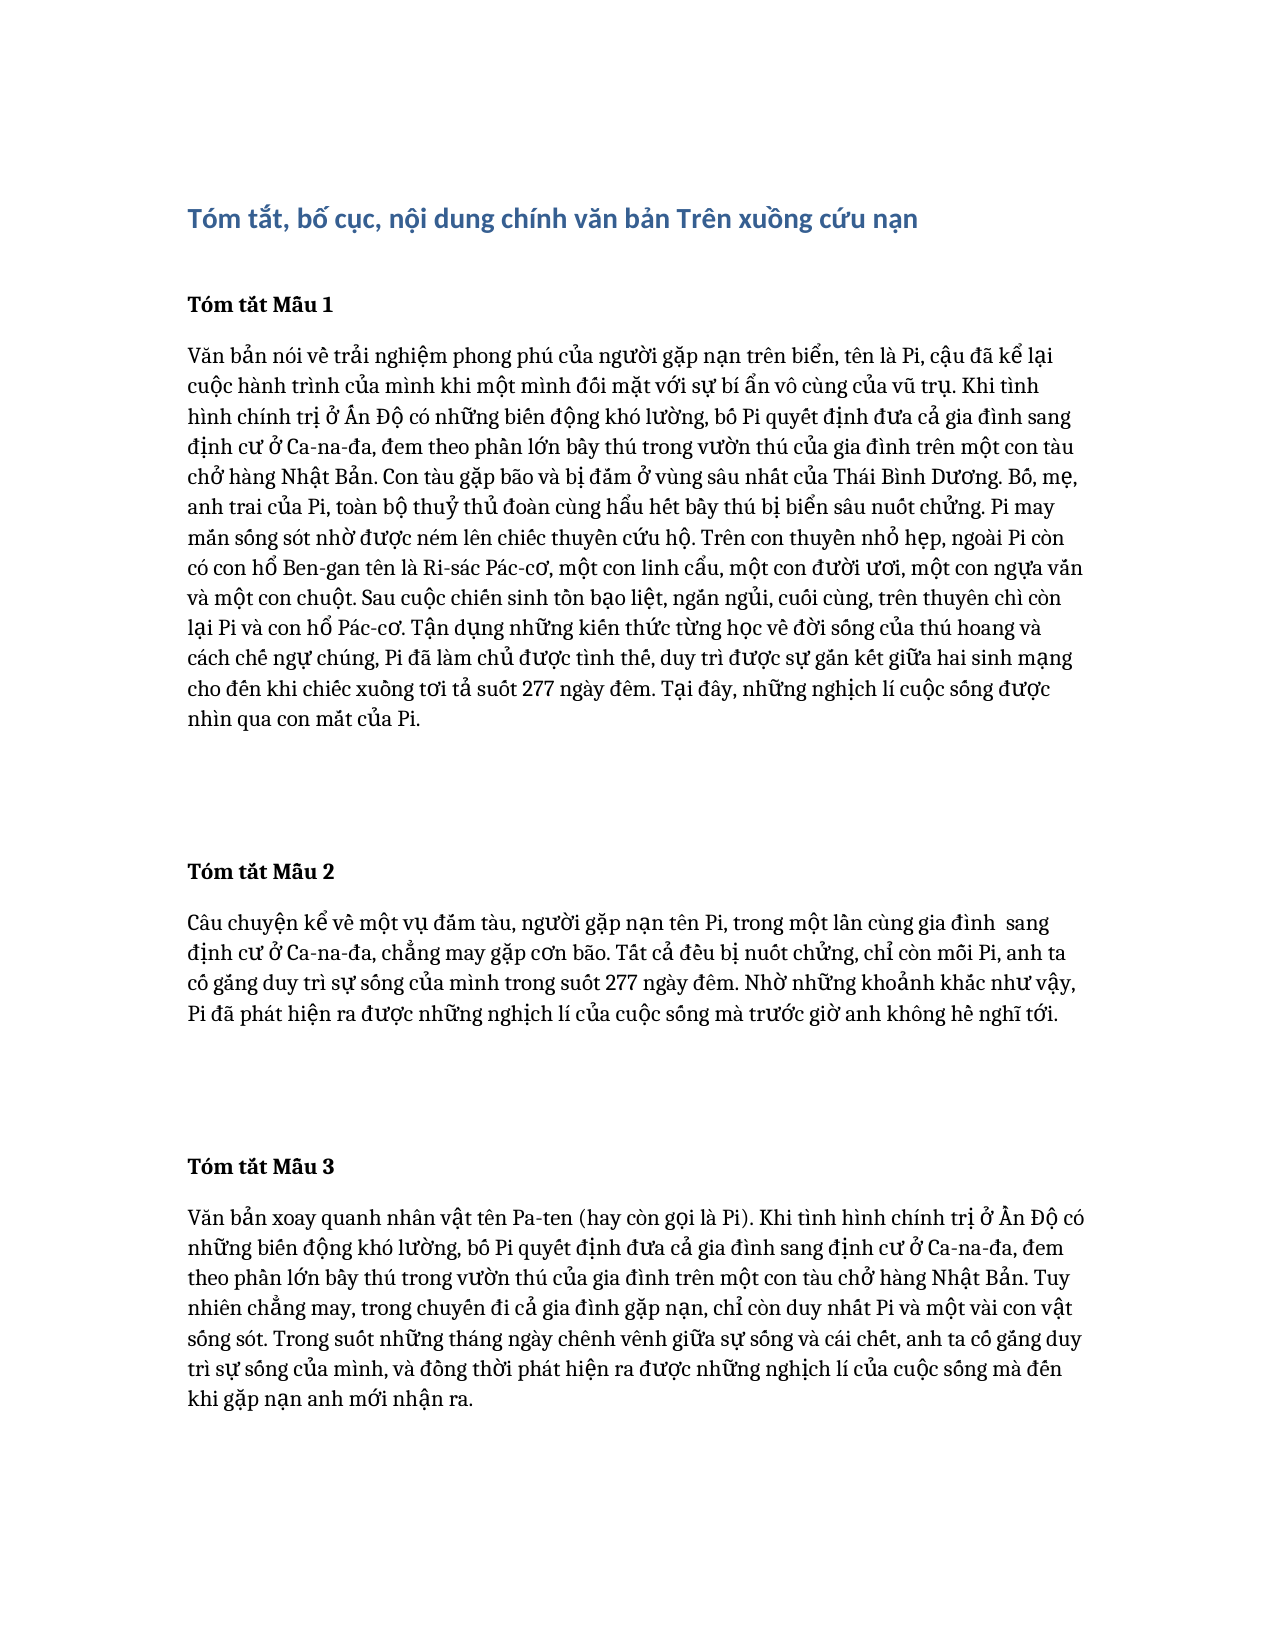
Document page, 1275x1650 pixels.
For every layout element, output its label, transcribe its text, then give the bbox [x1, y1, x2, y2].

text Văn bản xoay quanh nhân vật tên Pa-ten (hay còn gọi là Pi). Khi tình hình chính trị ở Ần Độ có những biến động khó lường, bố Pi quyết định đưa cả gia đình sang định cư ở Ca-na-đa, đem theo phần lớn bầy thú trong vườn thú của gia đình trên một con tàu chở hàng Nhật Bản. Tuy nhiên chẳng may, trong chuyến đi cả gia đình gặp nạn, chỉ còn duy nhất Pi và một vài con vật sống sót. Trong suốt những tháng ngày chênh vênh giữa sự sống và cái chết, anh ta cố gắng duy trì sự sống của mình, và đồng thời phát hiện ra được những nghịch lí của cuộc sống mà đến khi gặp nạn anh mới nhận ra. [187, 1204, 1087, 1412]
text Tóm tắt Mẫu 1 [187, 292, 1087, 318]
text Văn bản nói về trải nghiệm phong phú của người gặp nạn trên biển, tên là Pi, cậu đã kể lại cuộc hành trình của mình khi một mình đối mặt với sự bí ẩn vô cùng của vũ trụ. Khi tình hình chính trị ở Ấn Độ có những biến động khó lường, bố Pi quyết định đưa cả gia đình sang định cư ở Ca-na-đa, đem theo phần lớn bầy thú trong vườn thú của gia đình trên một con tàu chở hàng Nhật Bản. Con tàu gặp bão và bị đắm ở vùng sâu nhất của Thái Bình Dương. Bố, mẹ, anh trai của Pi, toàn bộ thuỷ thủ đoàn cùng hẩu hết bầy thú bị biển sâu nuốt chửng. Pi may mắn sống sót nhờ được ném lên chiếc thuyền cứu hộ. Trên con thuyền nhỏ hẹp, ngoài Pi còn có con hổ Ben-gan tên là Ri-sác Pác-cơ, một con linh cẩu, một con đười ươi, một con ngựa vắn và một con chuột. Sau cuộc chiến sinh tồn bạo liệt, ngắn ngủi, cuối cùng, trên thuyên chì còn lại Pi và con hổ Pác-cơ. Tận dụng những kiến thức từng học về đời sống của thú hoang và cách chế ngự chúng, Pi đã làm chủ được tình thế, duy trì được sự gắn kết giữa hai sinh mạng cho đến khi chiếc xuồng tơi tả suốt 277 ngày đêm. Tại đây, những nghịch lí cuộc sống được nhìn qua con mắt của Pi. [187, 343, 1087, 732]
text Tóm tắt Mẫu 3 [187, 1153, 1087, 1180]
text Tóm tắt Mẫu 2 [187, 859, 1087, 885]
subtitle Tóm tắt, bố cục, nội dung chính văn bản Trên xuồng cứu nạn [187, 200, 1087, 236]
text Câu chuyện kể về một vụ đắm tàu, người gặp nạn tên Pi, trong một lần cùng gia đình sang định cư ở Ca-na-đa, chẳng may gặp cơn bão. Tất cả đều bị nuốt chửng, chỉ còn mỗi Pi, anh ta cố gắng duy trì sự sống của mình trong suốt 277 ngày đêm. Nhờ những khoảnh khắc như vậy, Pi đã phát hiện ra được những nghịch lí của cuộc sống mà trước giờ anh không hề nghĩ tới. [187, 910, 1087, 1027]
